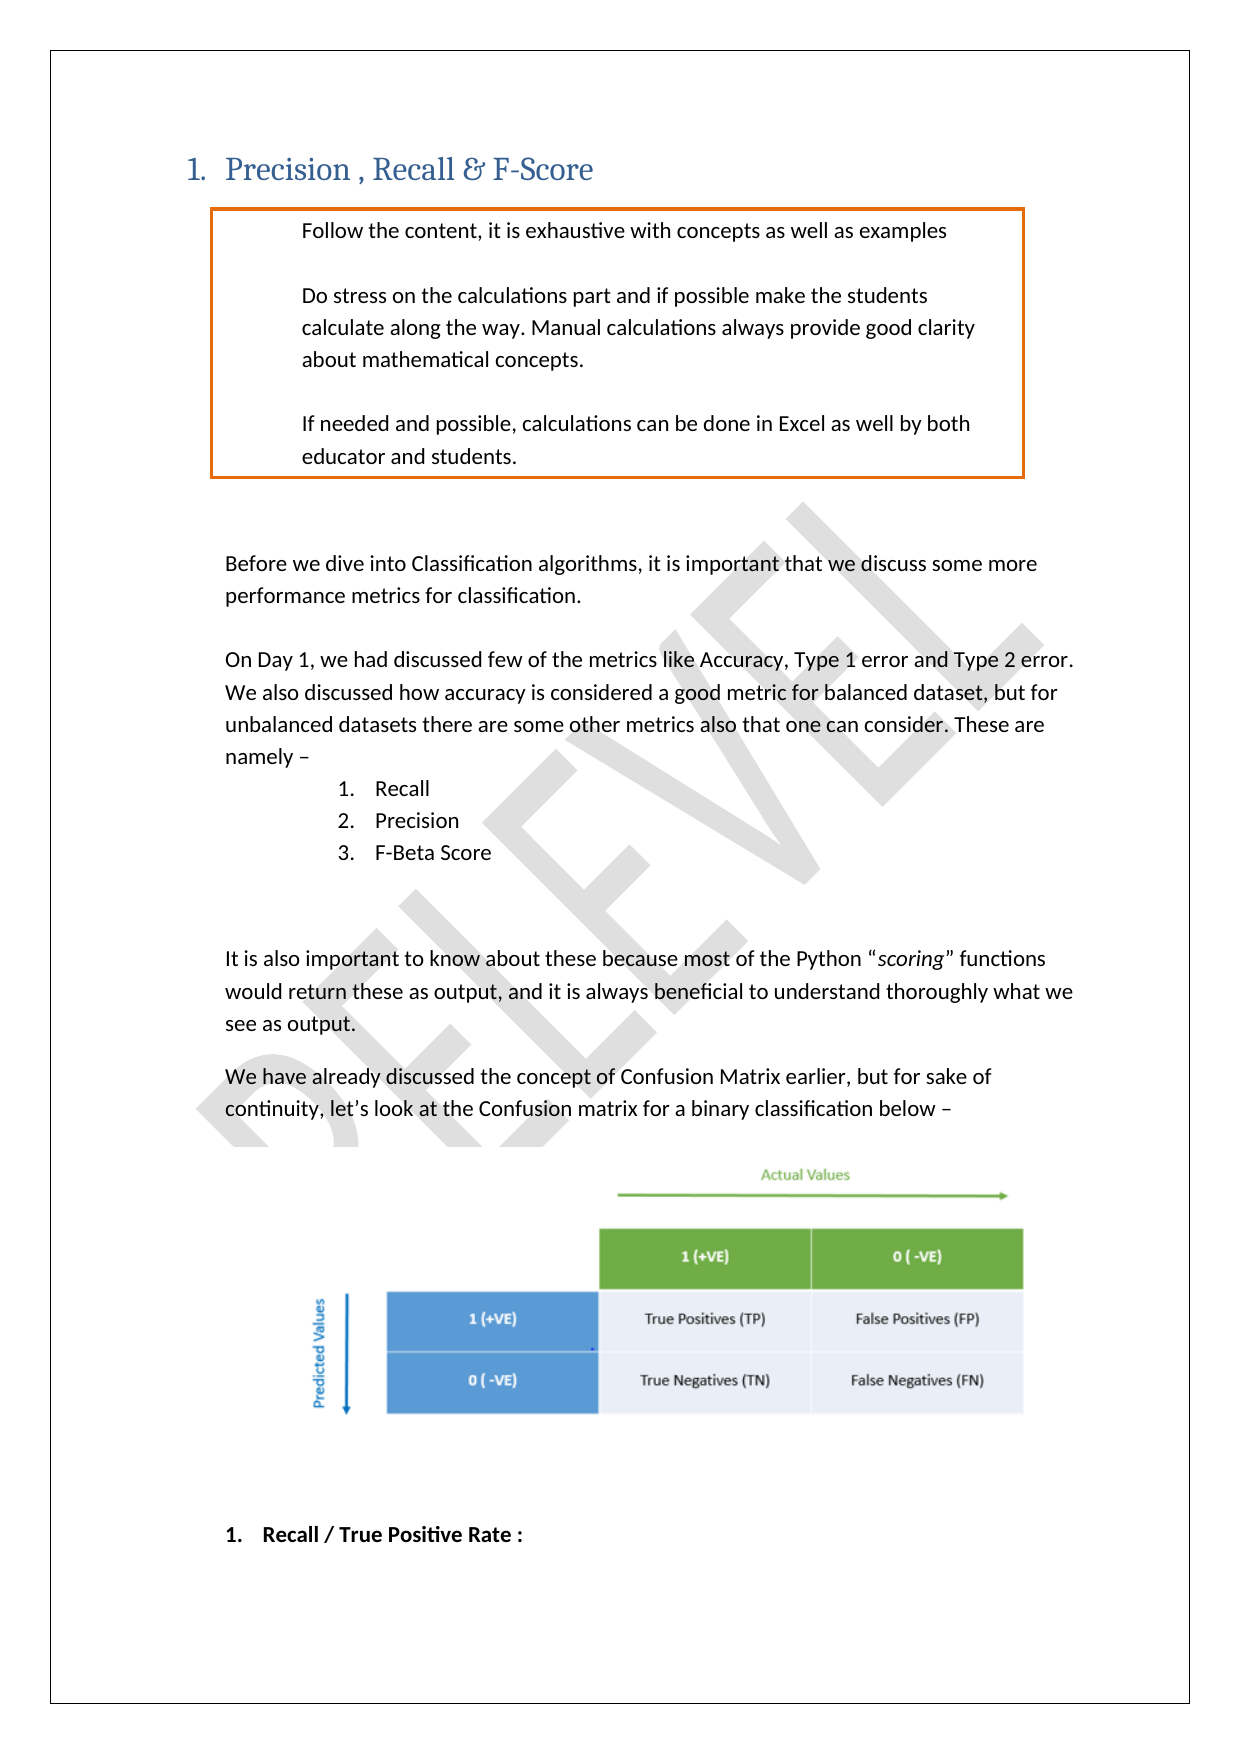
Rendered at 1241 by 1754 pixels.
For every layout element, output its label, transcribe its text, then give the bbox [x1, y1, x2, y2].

list On Day 1, we had discussed few of the metrics like Accuracy, Type 1 error and Type 2 error. We also discussed how accuracy is considered a good metric for balanced dataset, but for unbalanced datasets there are some other metrics also that one can consider. These are namely – [225, 645, 1090, 770]
text We have already discussed the concept of Confusion Matrix earlier, but for sake of continuity, let’s look at the Confusion matrix for a binary classification below – [225, 1062, 1090, 1122]
list F-Beta Score [337, 838, 1090, 867]
list Precision [337, 806, 1090, 834]
list Recall / True Positive Rate : [225, 1520, 1090, 1548]
list Recall [337, 774, 1090, 802]
subtitle Precision , Recall & F-Score [187, 150, 1090, 188]
picture [225, 1147, 1061, 1442]
list Before we dive into Classification algorithms, it is important that we discuss some more performance metrics for classification. [225, 549, 1090, 609]
text It is also important to know about these because most of the Python “scoring” functions would return these as output, and it is always beneficial to understand thoroughly what we see as output. [225, 944, 1090, 1037]
